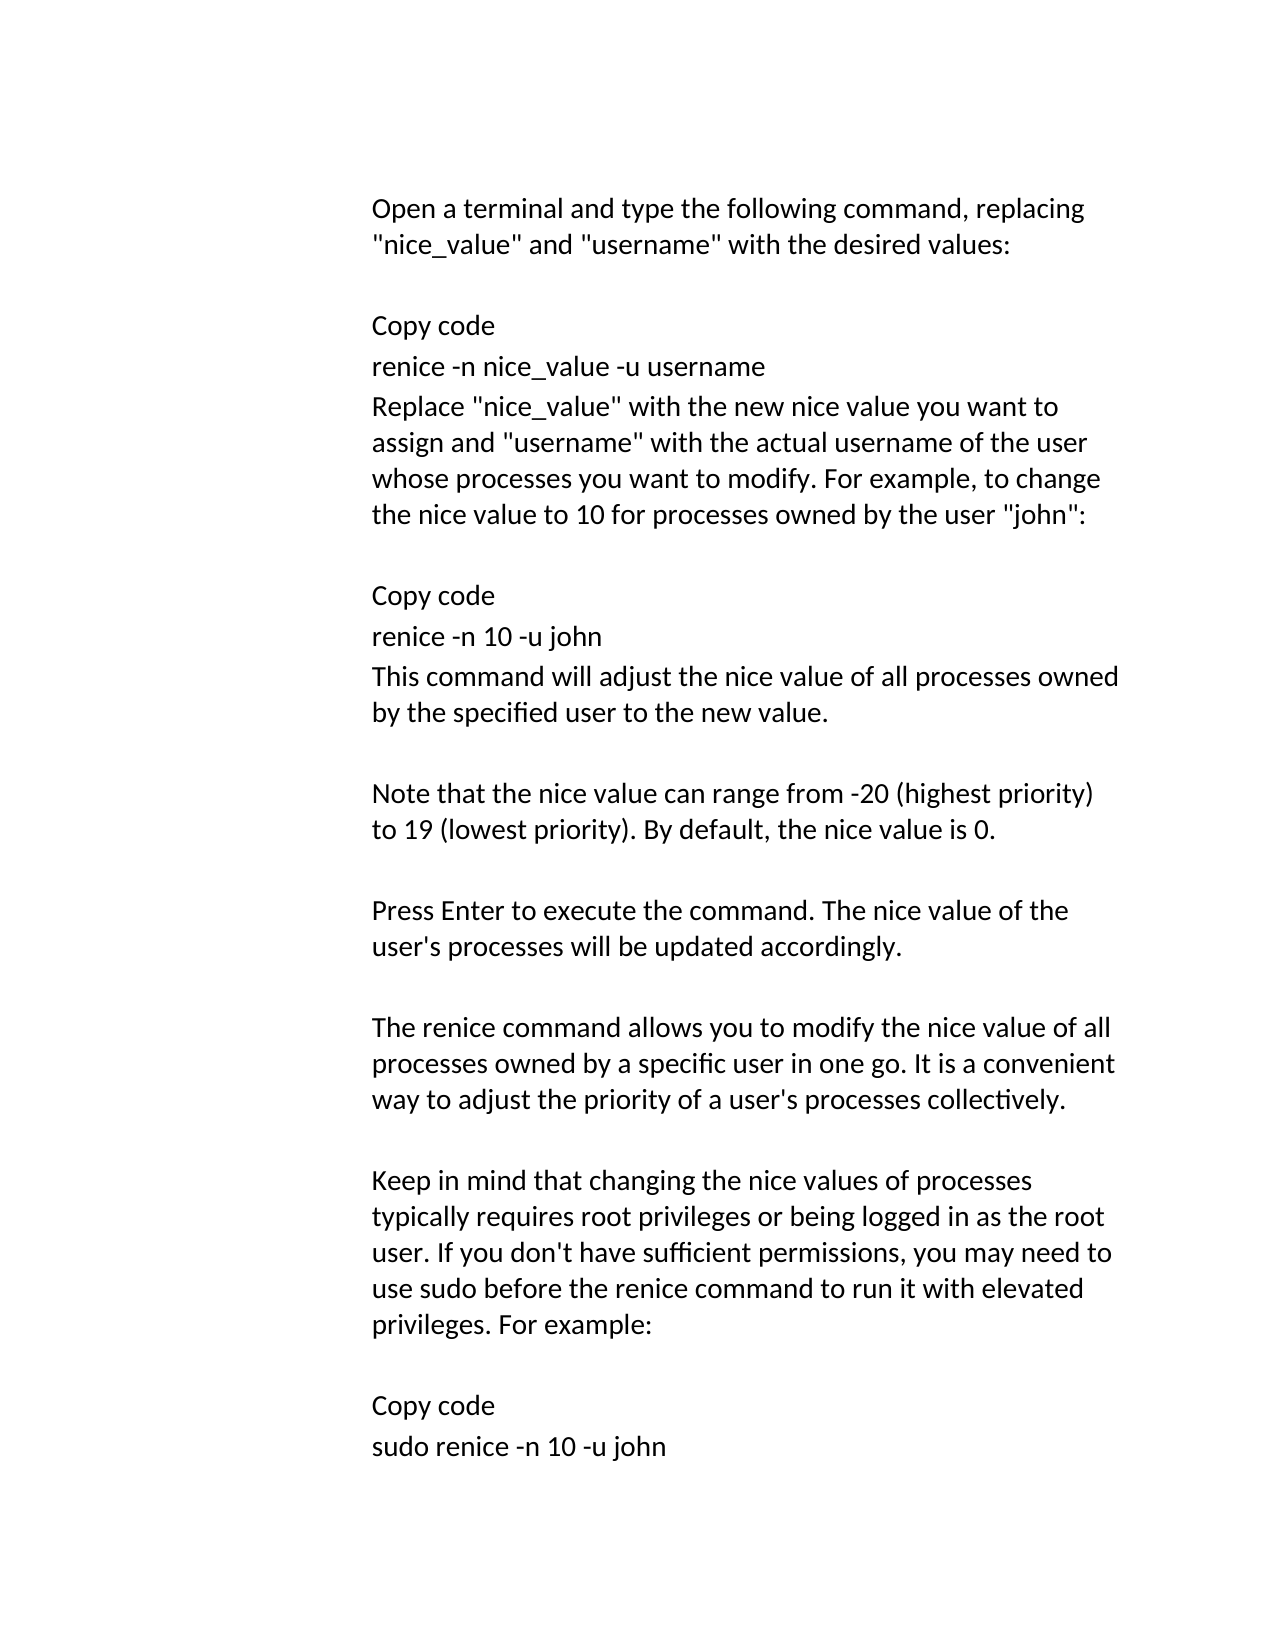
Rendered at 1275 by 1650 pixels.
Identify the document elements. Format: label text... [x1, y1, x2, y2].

text Copy code [372, 577, 1125, 613]
text This command will adjust the nice value of all processes owned by the specified user to the new value. [372, 658, 1125, 730]
text Keep in mind that changing the nice values of processes typically requires root privileges or being logged in as the root user. If you don't have sufficient permissions, you may need to use sudo before the renice command to run it with elevated privileges. For example: [372, 1162, 1125, 1342]
text Replace "nice_value" with the new nice value you want to assign and "username" with the actual username of the user whose processes you want to modify. For example, to change the nice value to 10 for processes owned by the user "john": [372, 388, 1125, 532]
text The renice command allows you to modify the nice value of all processes owned by a specific user in one go. It is a convenient way to adjust the priority of a user's processes collectively. [372, 1009, 1125, 1117]
text Note that the nice value can range from -20 (highest priority) to 19 (lowest priority). By default, the nice value is 0. [372, 775, 1125, 847]
text Copy code [372, 1387, 1125, 1423]
text sudo renice -n 10 -u john [372, 1428, 1125, 1463]
text renice -n 10 -u john [372, 618, 1125, 653]
text Open a terminal and type the following command, replacing "nice_value" and "username" with the desired values: [372, 191, 1125, 262]
text renice -n nice_value -u username [372, 348, 1125, 384]
text Copy code [372, 307, 1125, 343]
text Press Enter to execute the command. The nice value of the user's processes will be updated accordingly. [372, 892, 1125, 964]
